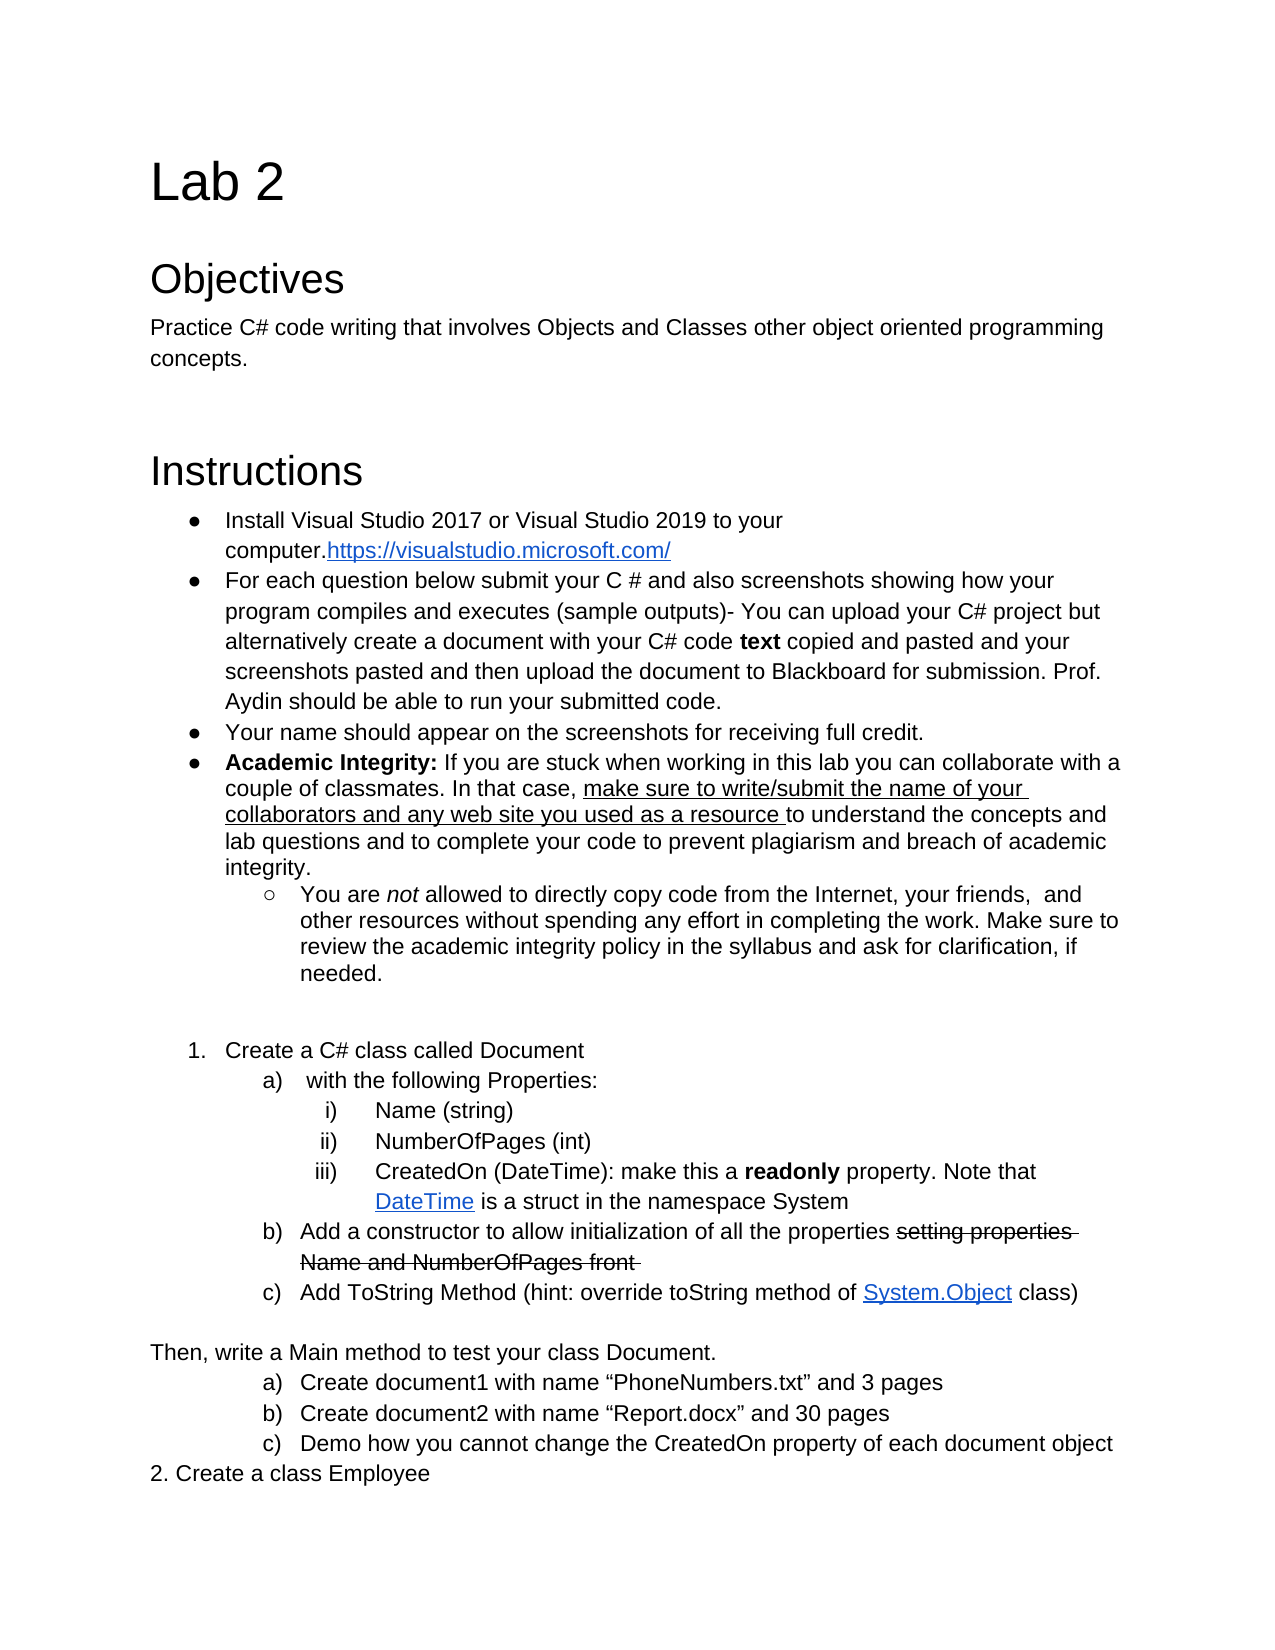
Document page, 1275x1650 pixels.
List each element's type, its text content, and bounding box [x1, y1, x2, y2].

list CreatedOn (DateTime): make this a readonly property. Note that DateTime is a struct in the namespace System [337, 1158, 1125, 1214]
title Lab 2 [150, 150, 1125, 212]
list Name (string) [337, 1097, 1125, 1124]
list Create document1 with name “PhoneNumbers.txt” and 3 pages [262, 1369, 1125, 1396]
list For each question below submit your C # and also screenshots showing how your program compiles and executes (sample outputs)- You can upload your C# project but alternatively create a document with your C# code text copied and pasted and your screenshots pasted and then upload the document to Blackboard for submission. Prof. Aydin should be able to run your submitted code. [187, 567, 1125, 715]
subtitle Instructions [150, 447, 1125, 494]
list Academic Integrity: If you are stuck when working in this lab you can collaborate with a couple of classmates. In that case, make sure to write/submit the name of your collaborators and any web site you used as a resource to understand the concepts and lab questions and to complete your code to prevent plagiarism and breach of academic integrity. [187, 749, 1125, 881]
list Demo how you cannot change the CreatedOn property of each document object [262, 1430, 1125, 1456]
list Your name should appear on the screenshots for receiving full credit. [187, 718, 1125, 745]
list Install Visual Studio 2017 or Visual Studio 2019 to your computer.https://visualstudio.microsoft.com/ [187, 507, 1125, 564]
list with the following Properties: [262, 1067, 1125, 1093]
subtitle Objectives [150, 254, 1125, 302]
text 2. Create a class Employee [150, 1460, 1125, 1486]
list Add ToString Method (hint: override toString method of System.Object class) [262, 1279, 1125, 1305]
list Create a C# class called Document [187, 1037, 1125, 1063]
text Practice C# code writing that involves Objects and Classes other object oriented programming concepts. [150, 314, 1125, 371]
list You are not allowed to directly copy code from the Internet, your friends, and other resources without spending any effort in completing the work. Make sure to review the academic integrity policy in the syllabus and ask for clarification, if needed. [262, 881, 1125, 986]
list Create document2 with name “Report.docx” and 30 pages [262, 1399, 1125, 1426]
list Add a constructor to allow initialization of all the properties setting properties Name and NumberOfPages front [262, 1218, 1125, 1275]
text Then, write a Main method to test your class Document. [150, 1339, 1125, 1365]
list NumberOfPages (int) [337, 1128, 1125, 1154]
